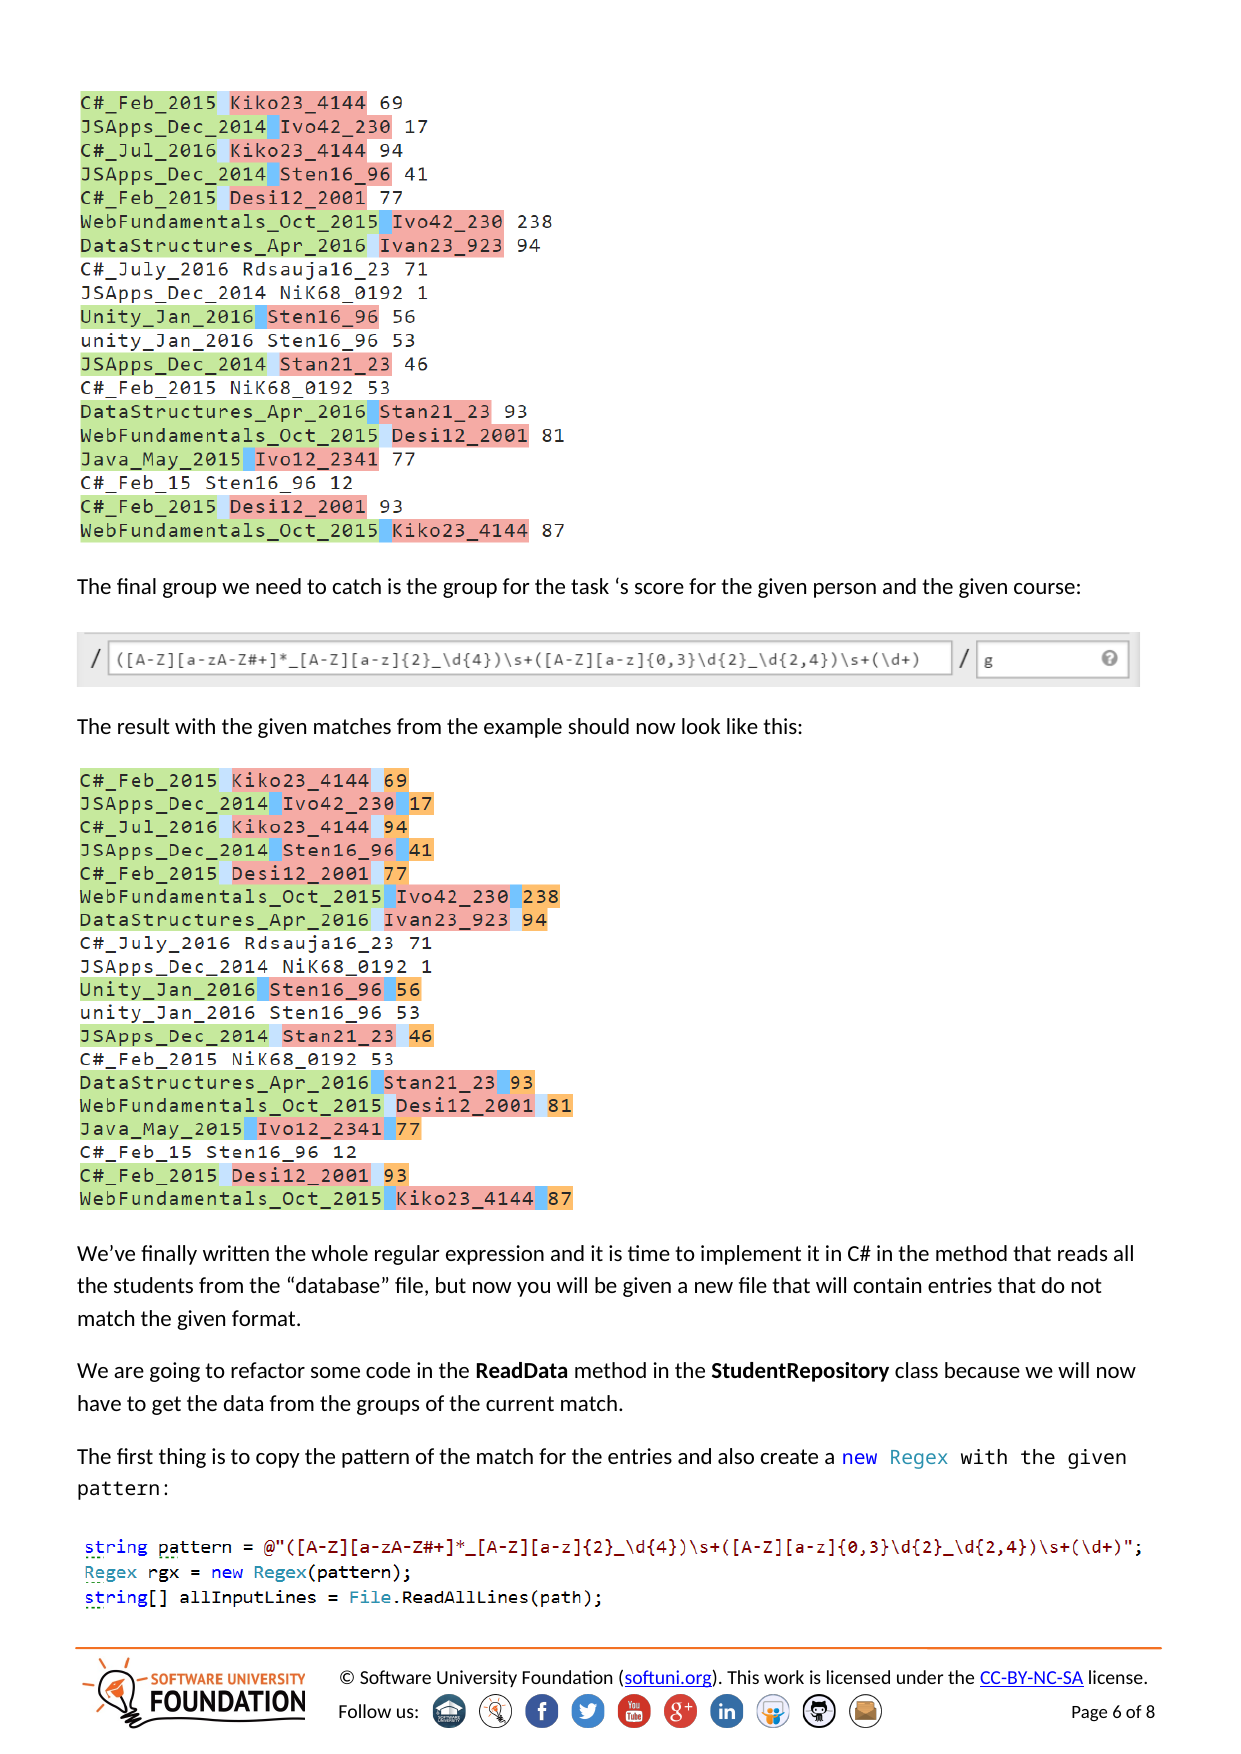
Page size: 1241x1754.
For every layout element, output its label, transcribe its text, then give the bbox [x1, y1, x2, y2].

picture [849, 1694, 882, 1728]
picture [571, 1694, 605, 1728]
picture [525, 1694, 559, 1728]
picture [756, 1694, 790, 1728]
picture [664, 1694, 697, 1728]
picture [617, 1694, 651, 1728]
picture [432, 1694, 466, 1728]
text We are going to refactor some code in the ReadData method in the StudentRepository class because we will now have to get the data from the groups of the current match. [77, 1357, 1163, 1417]
picture [479, 1694, 512, 1728]
picture [81, 1656, 305, 1729]
text The result with the given matches from the example should now look like this: [77, 712, 1163, 740]
picture [802, 1694, 836, 1728]
picture [76, 1536, 1147, 1611]
picture [76, 632, 1141, 687]
picture [76, 87, 573, 547]
text We’ve finally written the whole regular expression and it is time to implement it in C# in the method that reads all the students from the “database” file, but now you will be given a new file that will contain entries that do not match the given format. [77, 1239, 1163, 1332]
picture [710, 1694, 744, 1728]
text The final group we need to catch is the group for the task ‘s score for the given person and the given course: [77, 572, 1163, 600]
picture [76, 765, 579, 1215]
